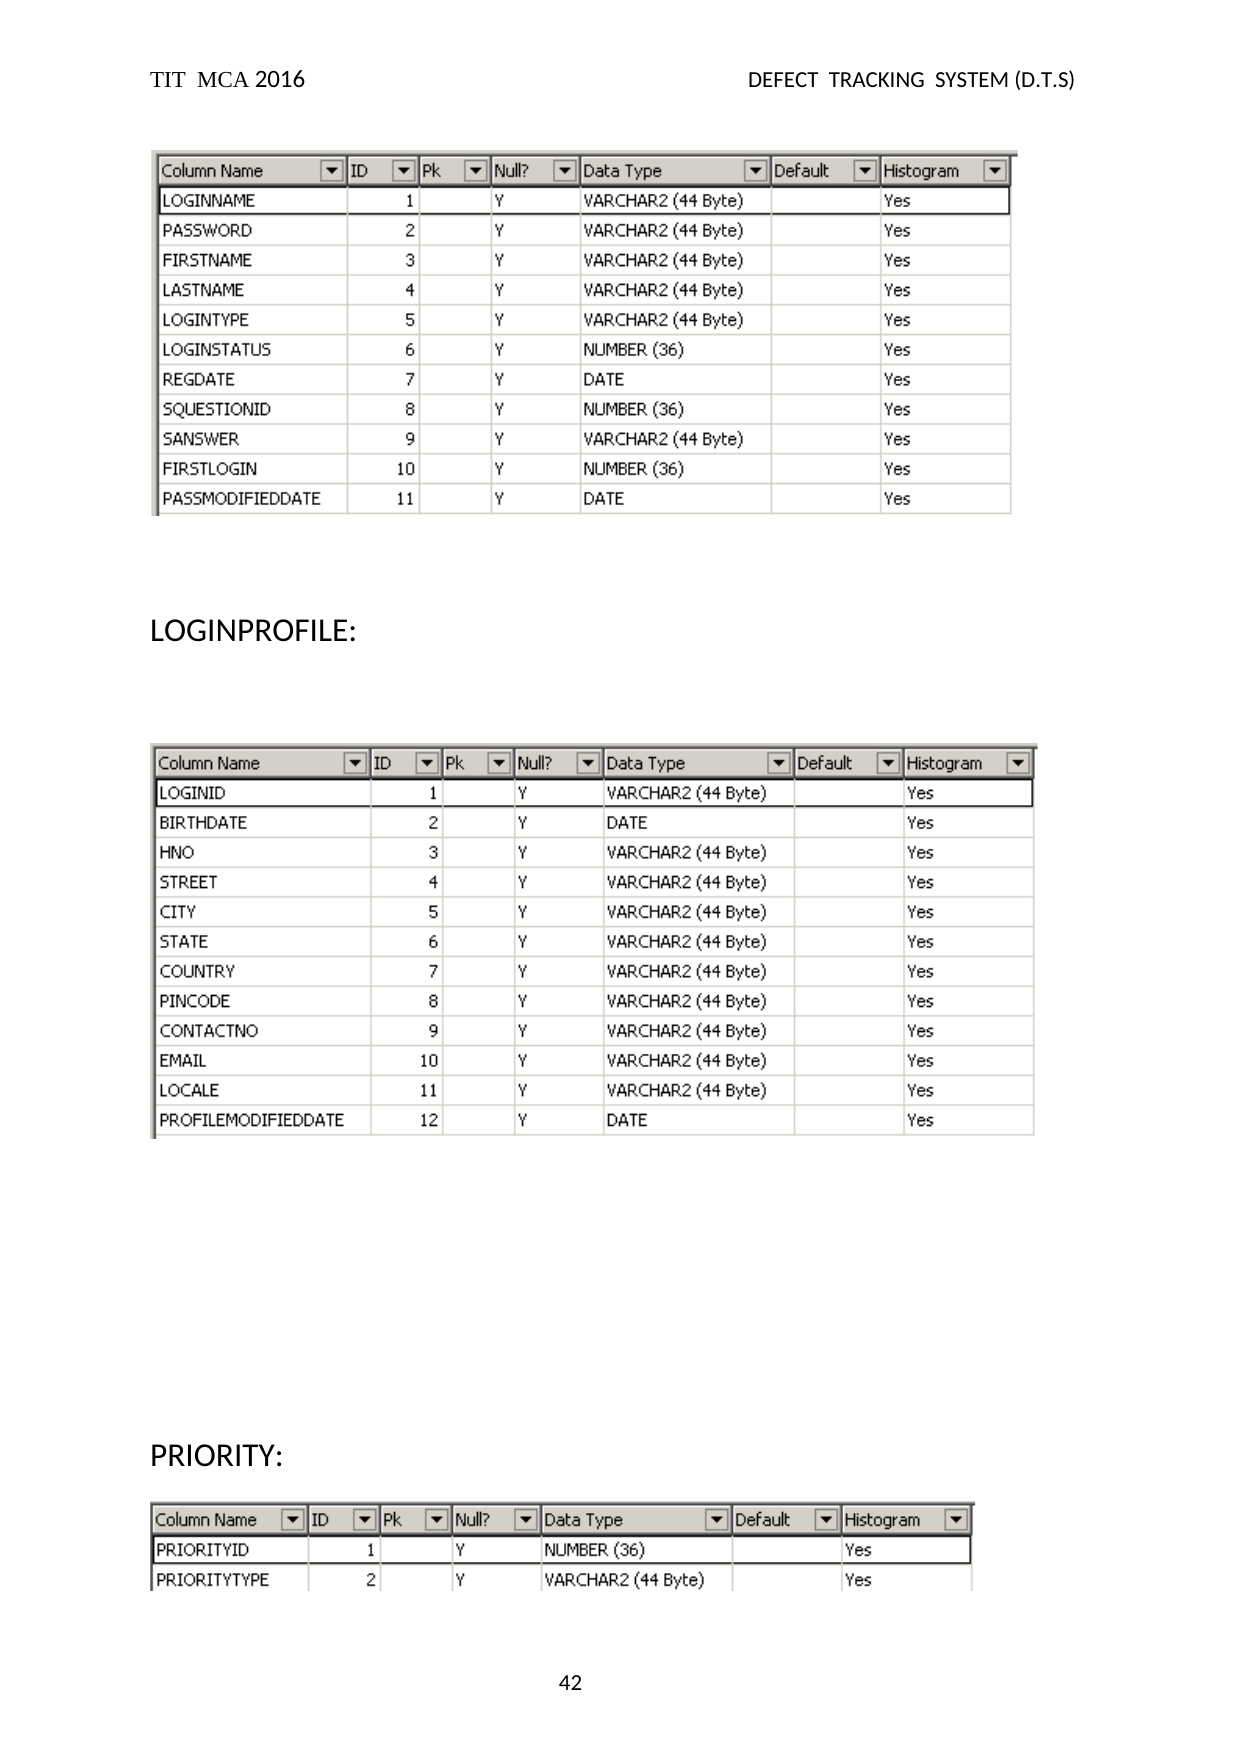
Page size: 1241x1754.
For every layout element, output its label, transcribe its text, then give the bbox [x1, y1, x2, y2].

picture [150, 1501, 976, 1591]
picture [150, 150, 1018, 516]
text LOGINPROFILE: [150, 609, 1090, 649]
text PRIORITY: [150, 1434, 1090, 1475]
picture [150, 743, 1038, 1139]
